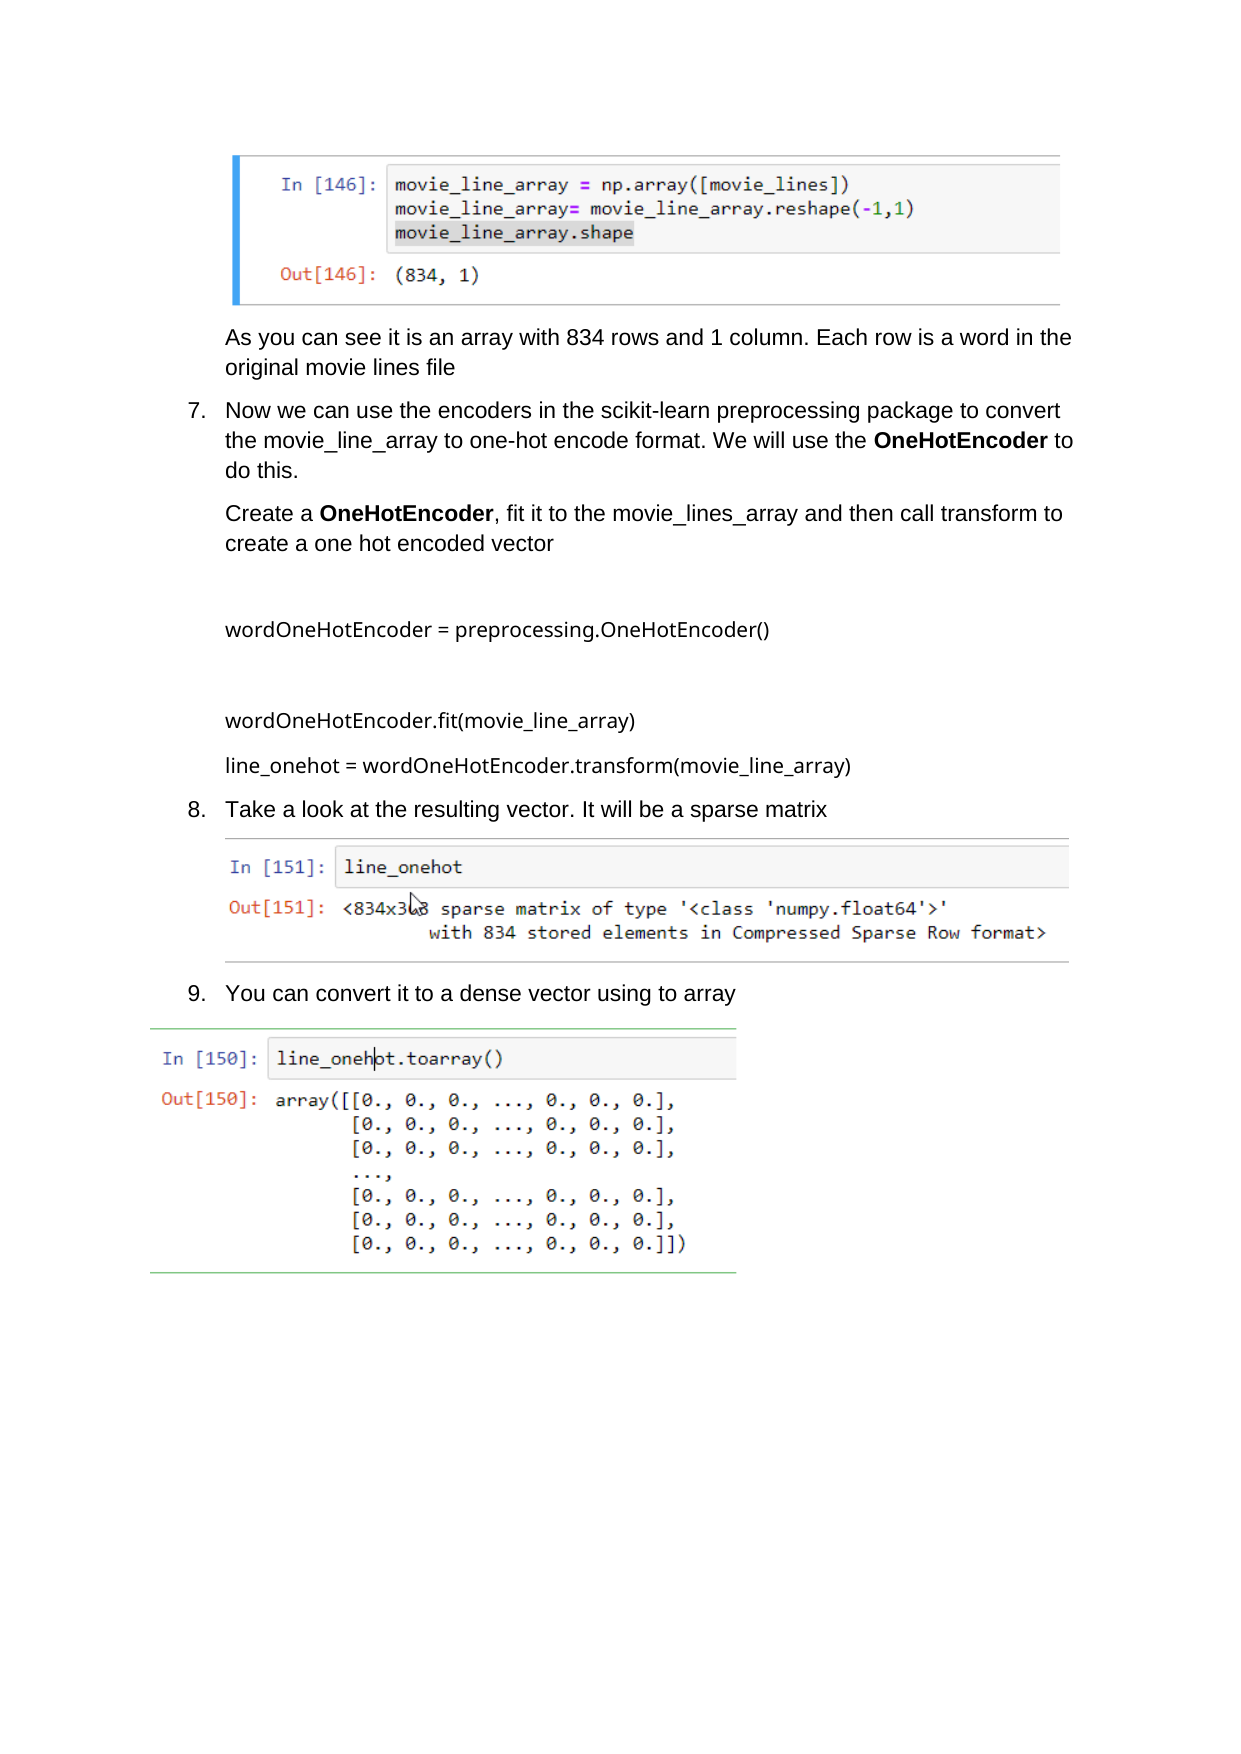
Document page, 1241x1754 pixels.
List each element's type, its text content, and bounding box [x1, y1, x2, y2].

text line_onehot = wordOneHotEncoder.transform(movie_line_array) [225, 751, 1090, 779]
text wordOneHotEncoder.fit(movie_line_array) [225, 706, 1090, 734]
text As you can see it is an array with 834 rows and 1 column. Each row is a word in the original movie lines file [225, 324, 1090, 380]
list Now we can use the encoders in the scikit-learn preprocessing package to convert the movie_line_array to one-hot encode format. We will use the OneHotEncoder to do this. [187, 397, 1090, 483]
picture [150, 1022, 737, 1276]
picture [225, 838, 1069, 964]
list You can convert it to a dense vector using to array [187, 980, 1090, 1006]
text wordOneHotEncoder = preprocessing.OneHotEncoder() [225, 616, 1090, 644]
text Create a OneHotEncoder, fit it to the movie_lines_array and then call transform to create a one hot encoded vector [225, 500, 1090, 556]
list Take a look at the resulting vector. It will be a sparse matrix [187, 796, 1090, 822]
picture [225, 150, 1060, 308]
